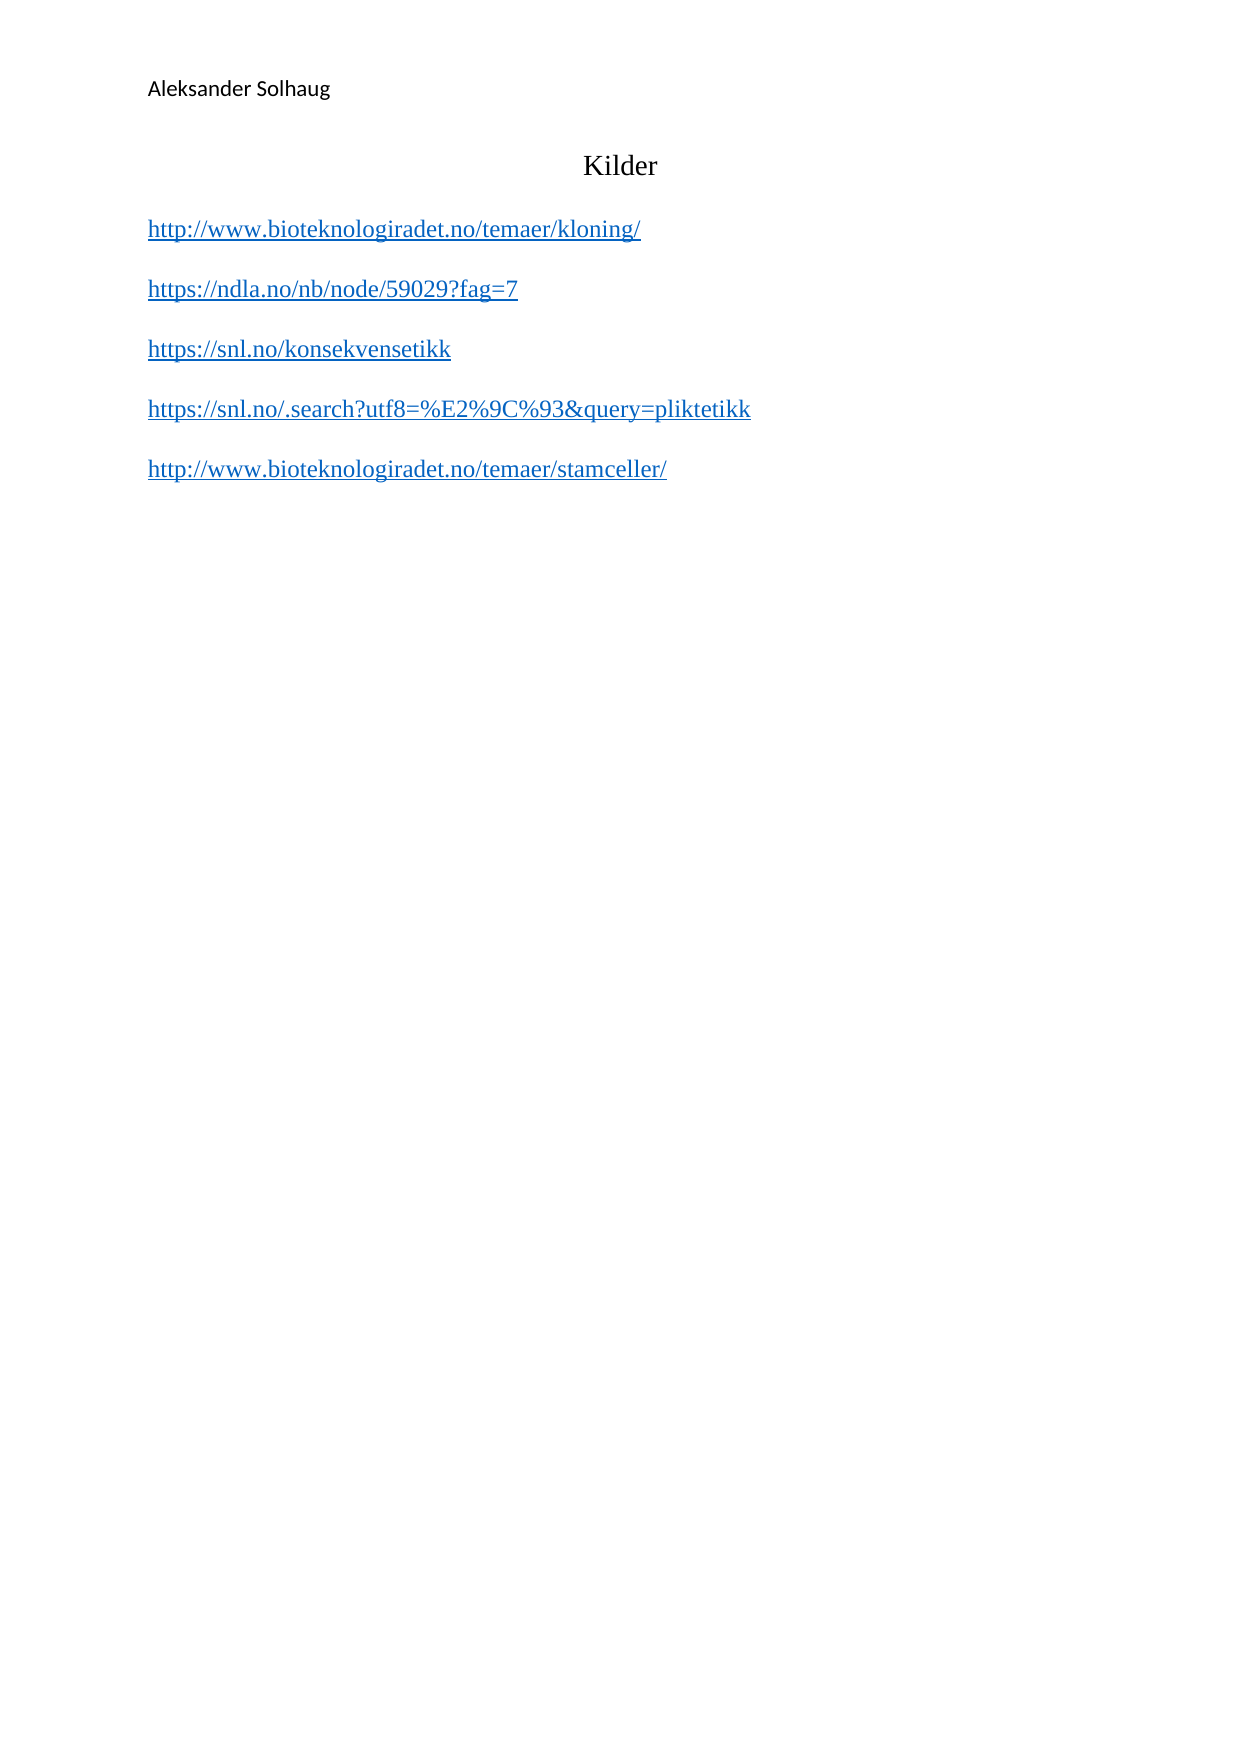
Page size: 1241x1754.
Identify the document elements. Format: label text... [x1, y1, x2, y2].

text Kilder [148, 148, 1093, 181]
text https://ndla.no/nb/node/59029?fag=7 [148, 274, 1093, 303]
text http://www.bioteknologiradet.no/temaer/stamceller/ [148, 454, 1093, 482]
text https://snl.no/konsekvensetikk [148, 334, 1093, 363]
text http://www.bioteknologiradet.no/temaer/kloning/ [148, 214, 1093, 243]
text https://snl.no/.search?utf8=%E2%9C%93&query=pliktetikk [148, 394, 1093, 423]
